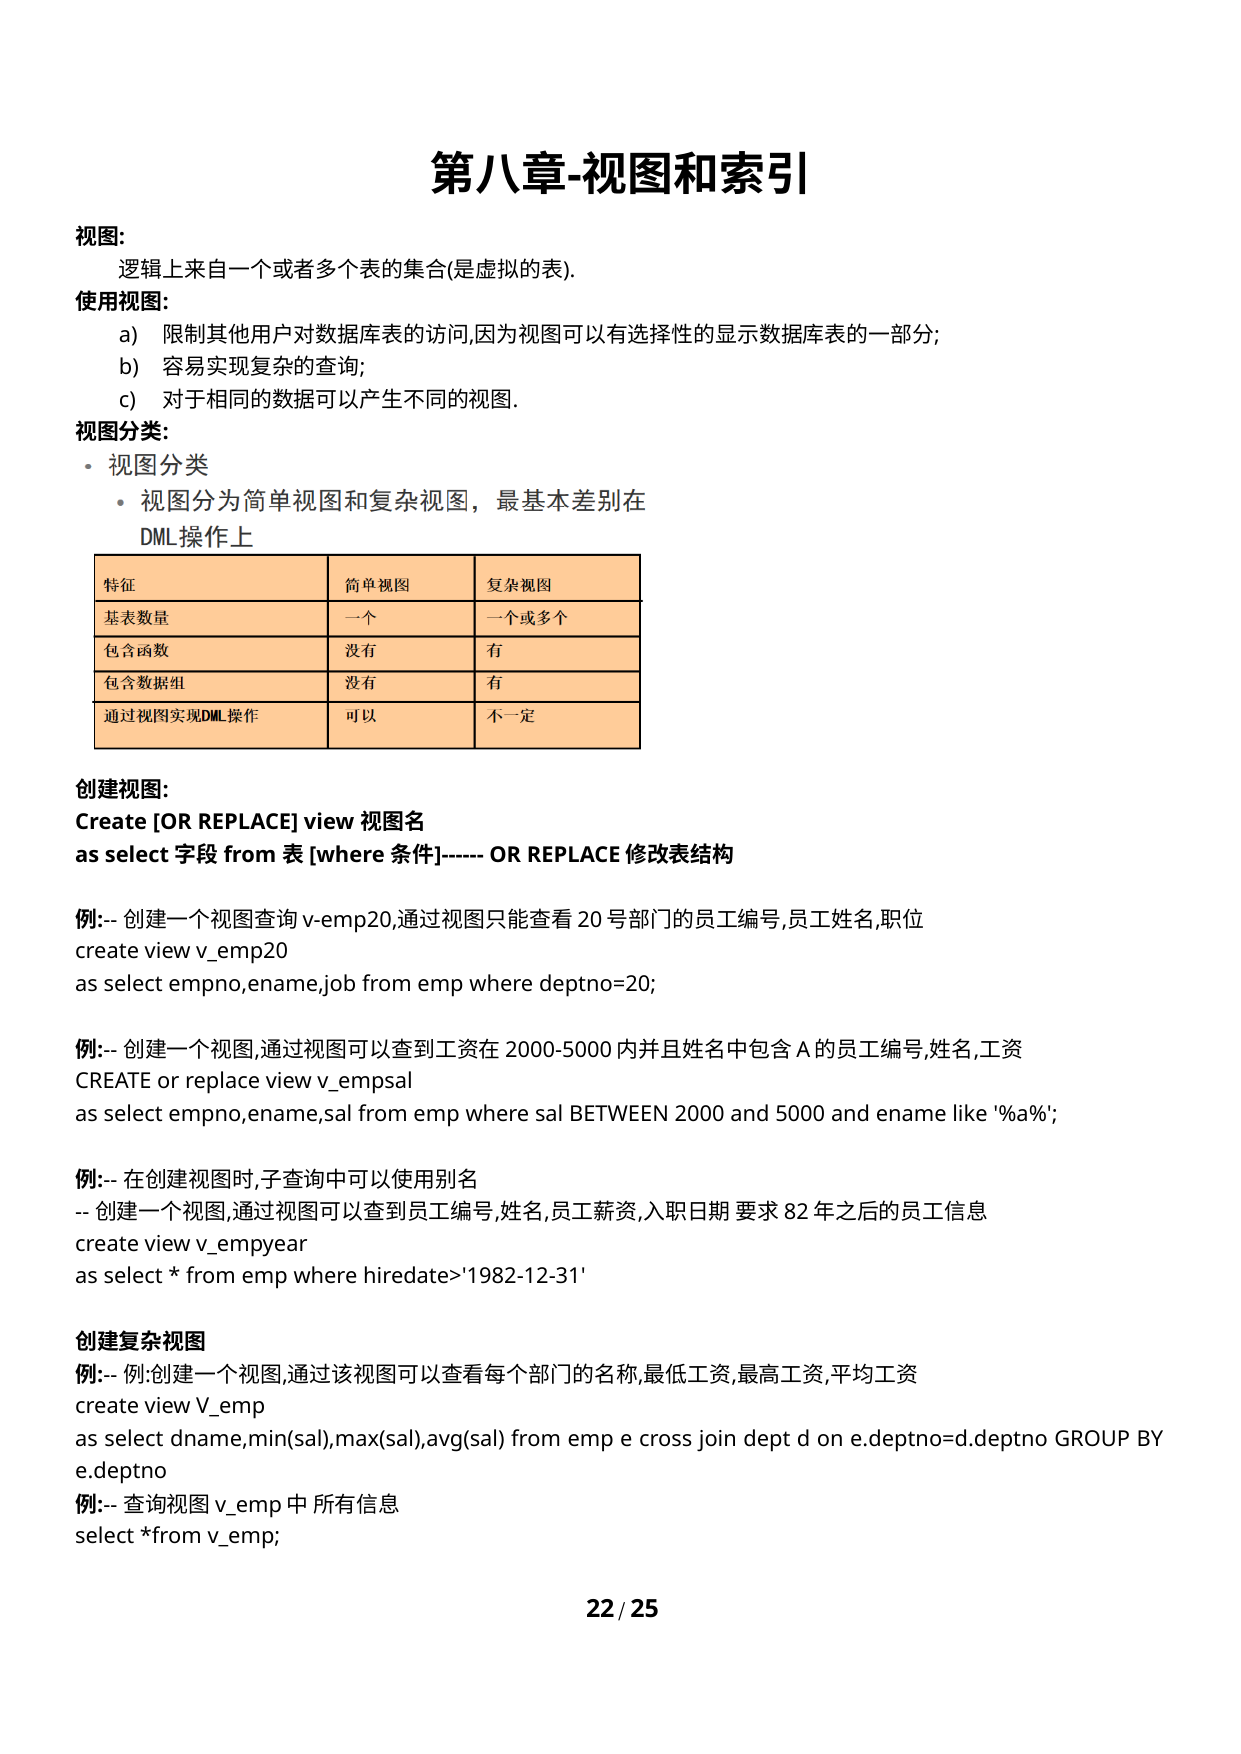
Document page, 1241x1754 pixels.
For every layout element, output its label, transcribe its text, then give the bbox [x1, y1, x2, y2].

text 视图: [75, 219, 1165, 251]
text as select * from emp where hiredate>'1982-12-31' [75, 1259, 1165, 1291]
text create view v_empyear [75, 1226, 1165, 1259]
picture [75, 446, 663, 770]
text 逻辑上来自一个或者多个表的集合(是虚拟的表). [75, 251, 1165, 284]
text 例:-- 查询视图v_emp中 所有信息 [75, 1486, 1165, 1519]
text 创建视图: [75, 771, 1165, 804]
text -- 创建一个视图,通过视图可以查到员工编号,姓名,员工薪资,入职日期 要求82年之后的员工信息 [75, 1194, 1165, 1226]
text 例:-- 在创建视图时,子查询中可以使用别名 [75, 1161, 1165, 1194]
text create view V_emp [75, 1389, 1165, 1421]
text as select empno,ename,job from emp where deptno=20; [75, 966, 1165, 999]
list 容易实现复杂的查询; [119, 349, 1165, 381]
text 视图分类: [75, 414, 1165, 446]
text CREATE or replace view v_empsal [75, 1064, 1165, 1096]
text 使用视图: [75, 284, 1165, 316]
text 例:-- 创建一个视图查询v-emp20,通过视图只能查看20号部门的员工编号,员工姓名,职位 [75, 901, 1165, 934]
text as select 字段 from 表 [where 条件]------ OR REPLACE修改表结构 [75, 836, 1165, 869]
text Create [OR REPLACE] view 视图名 [75, 804, 1165, 836]
text as select empno,ename,sal from emp where sal BETWEEN 2000 and 5000 and ename like '%a%'; [75, 1096, 1165, 1129]
text create view v_emp20 [75, 934, 1165, 966]
text 例:-- 创建一个视图,通过视图可以查到工资在2000-5000内并且姓名中包含A的员工编号,姓名,工资 [75, 1031, 1165, 1064]
list 对于相同的数据可以产生不同的视图. [119, 381, 1165, 414]
list 限制其他用户对数据库表的访问,因为视图可以有选择性的显示数据库表的一部分; [119, 316, 1165, 349]
text select *from v_emp; [75, 1519, 1165, 1551]
text 创建复杂视图 [75, 1324, 1165, 1356]
text 第八章-视图和索引 [75, 121, 1165, 219]
text as select dname,min(sal),max(sal),avg(sal) from emp e cross join dept d on e.deptno=d.deptno GROUP BY e.deptno [75, 1421, 1165, 1486]
text 例:-- 例:创建一个视图,通过该视图可以查看每个部门的名称,最低工资,最高工资,平均工资 [75, 1356, 1165, 1389]
